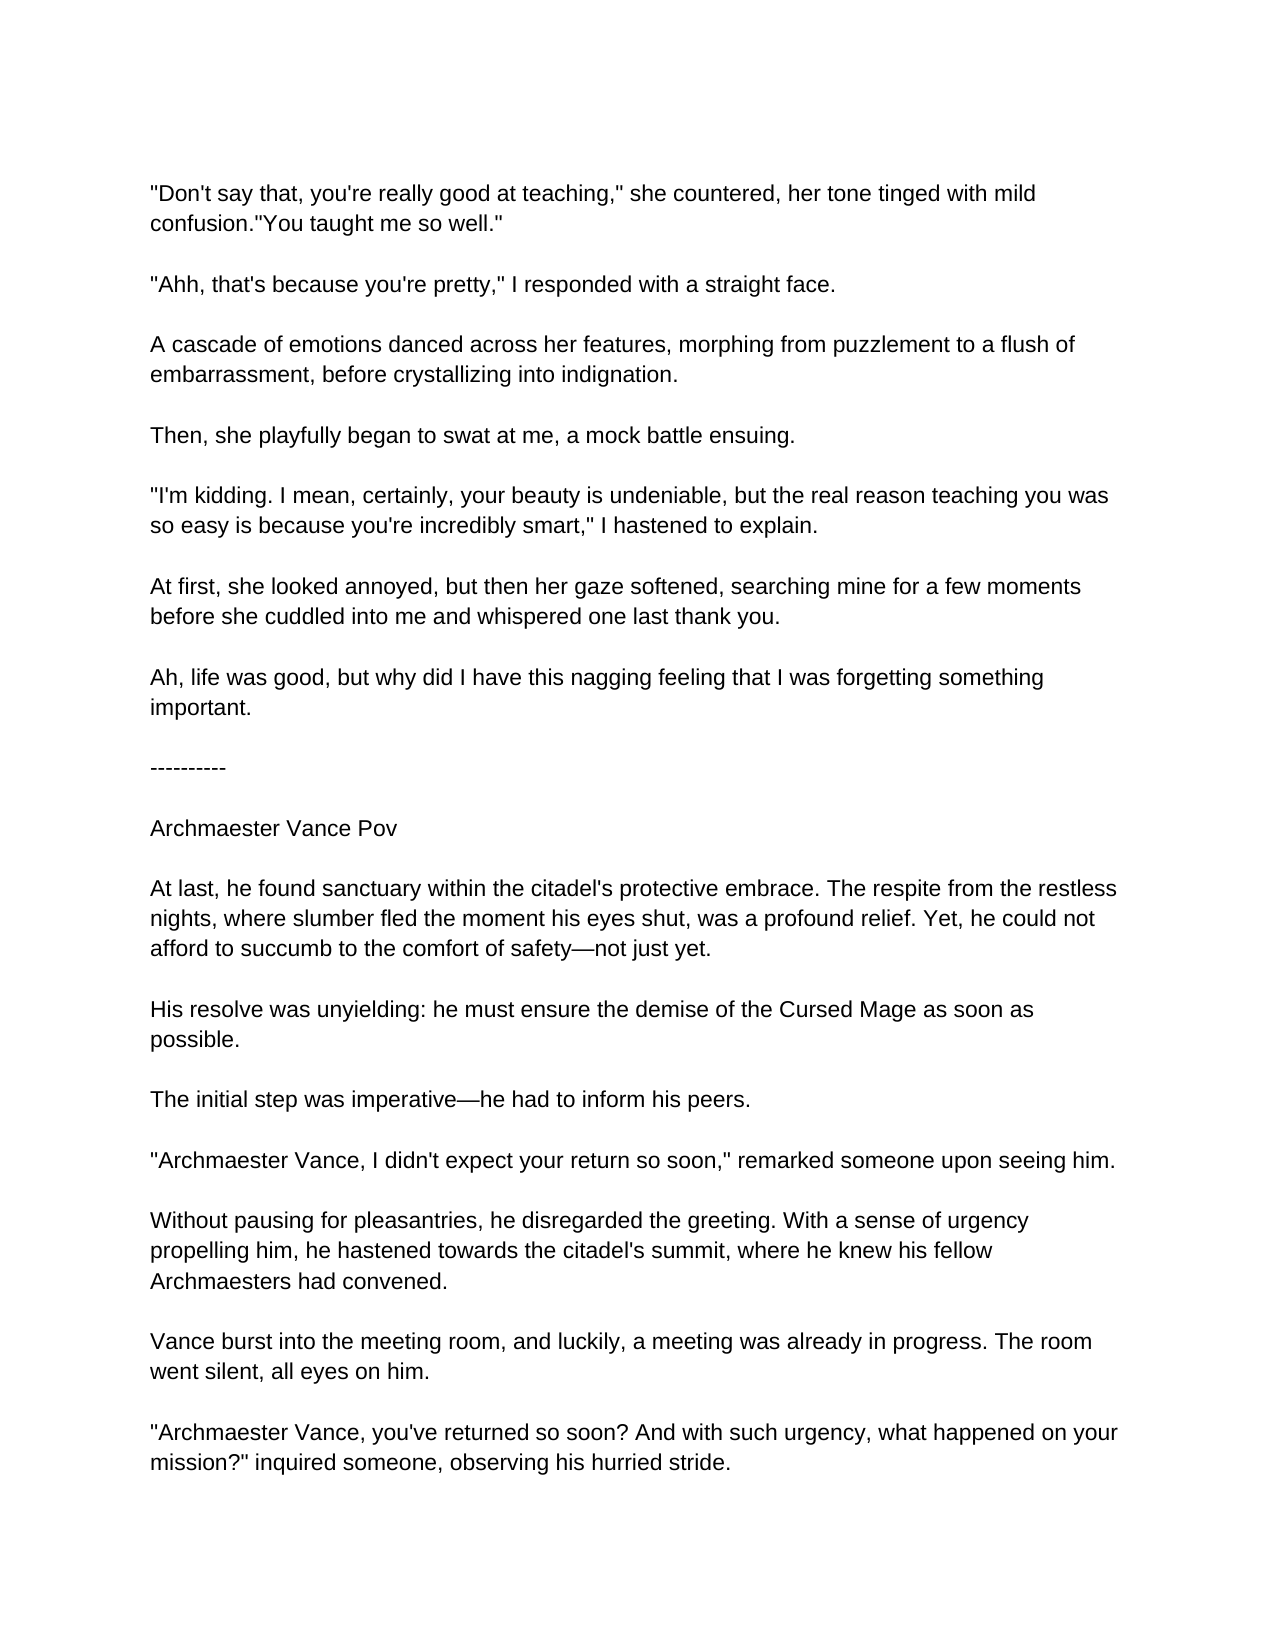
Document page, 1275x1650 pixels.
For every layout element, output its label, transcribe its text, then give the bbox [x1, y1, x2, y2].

text Vance burst into the meeting room, and luckily, a meeting was already in progress. The room went silent, all eyes on him. [150, 1328, 1125, 1385]
text At last, he found sanctuary within the citadel's protective embrace. The respite from the restless nights, where slumber fled the moment his eyes shut, was a profound relief. Yet, he could not afford to succumb to the comfort of safety—not just yet. [150, 875, 1125, 962]
text ---------- [150, 754, 1125, 781]
text His resolve was unyielding: he must ensure the demise of the Cursed Mage as soon as possible. [150, 996, 1125, 1052]
text Without pausing for pleasantries, he disregarded the greeting. With a sense of urgency propelling him, he hastened towards the citadel's summit, where he knew his fellow Archmaesters had convened. [150, 1207, 1125, 1294]
text "Archmaester Vance, you've returned so soon? And with such urgency, what happened on your mission?" inquired someone, observing his hurried stride. [150, 1419, 1125, 1475]
text "Don't say that, you're really good at teaching," she countered, her tone tinged with mild confusion."You taught me so well." [150, 180, 1125, 237]
text "Ahh, that's because you're pretty," I responded with a straight face. [150, 271, 1125, 297]
text A cascade of emotions danced across her features, morphing from puzzlement to a flush of embarrassment, before crystallizing into indignation. [150, 331, 1125, 388]
text "Archmaester Vance, I didn't expect your return so soon," remarked someone upon seeing him. [150, 1147, 1125, 1173]
text At first, she looked annoyed, but then her gaze softened, searching mine for a few moments before she cuddled into me and whispered one last thank you. [150, 573, 1125, 629]
text Ah, life was good, but why did I have this nagging feeling that I was forgetting something important. [150, 663, 1125, 720]
text "I'm kidding. I mean, certainly, your beauty is undeniable, but the real reason teaching you was so easy is because you're incredibly smart," I hastened to explain. [150, 482, 1125, 539]
text Archmaester Vance Pov [150, 814, 1125, 841]
text The initial step was imperative—he had to inform his peers. [150, 1086, 1125, 1113]
text Then, she playfully began to swat at me, a mock battle ensuing. [150, 422, 1125, 448]
